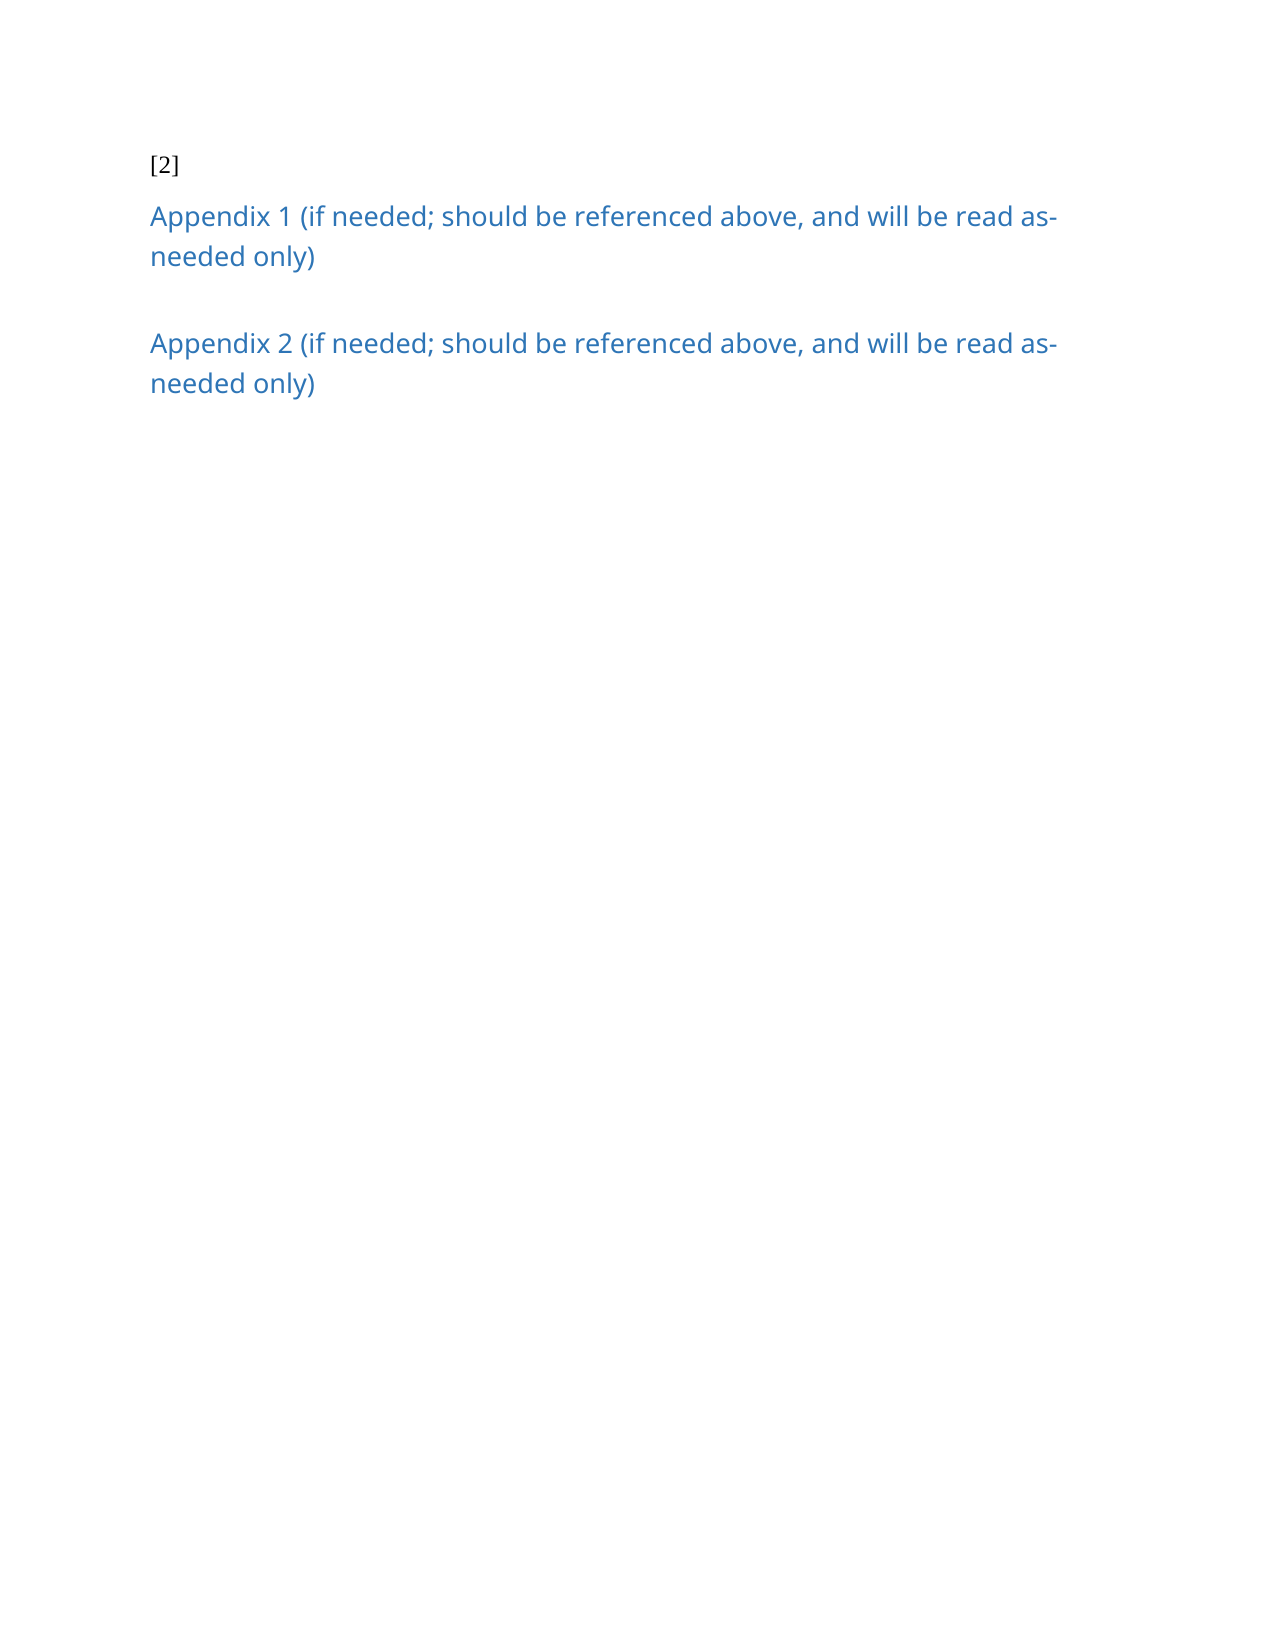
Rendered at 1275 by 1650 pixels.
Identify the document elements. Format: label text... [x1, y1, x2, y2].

subtitle Appendix 2 (if needed; should be referenced above, and will be read as-needed only) [150, 325, 1125, 402]
text [2] [150, 150, 1125, 179]
subtitle Appendix 1 (if needed; should be referenced above, and will be read as-needed only) [150, 198, 1125, 274]
